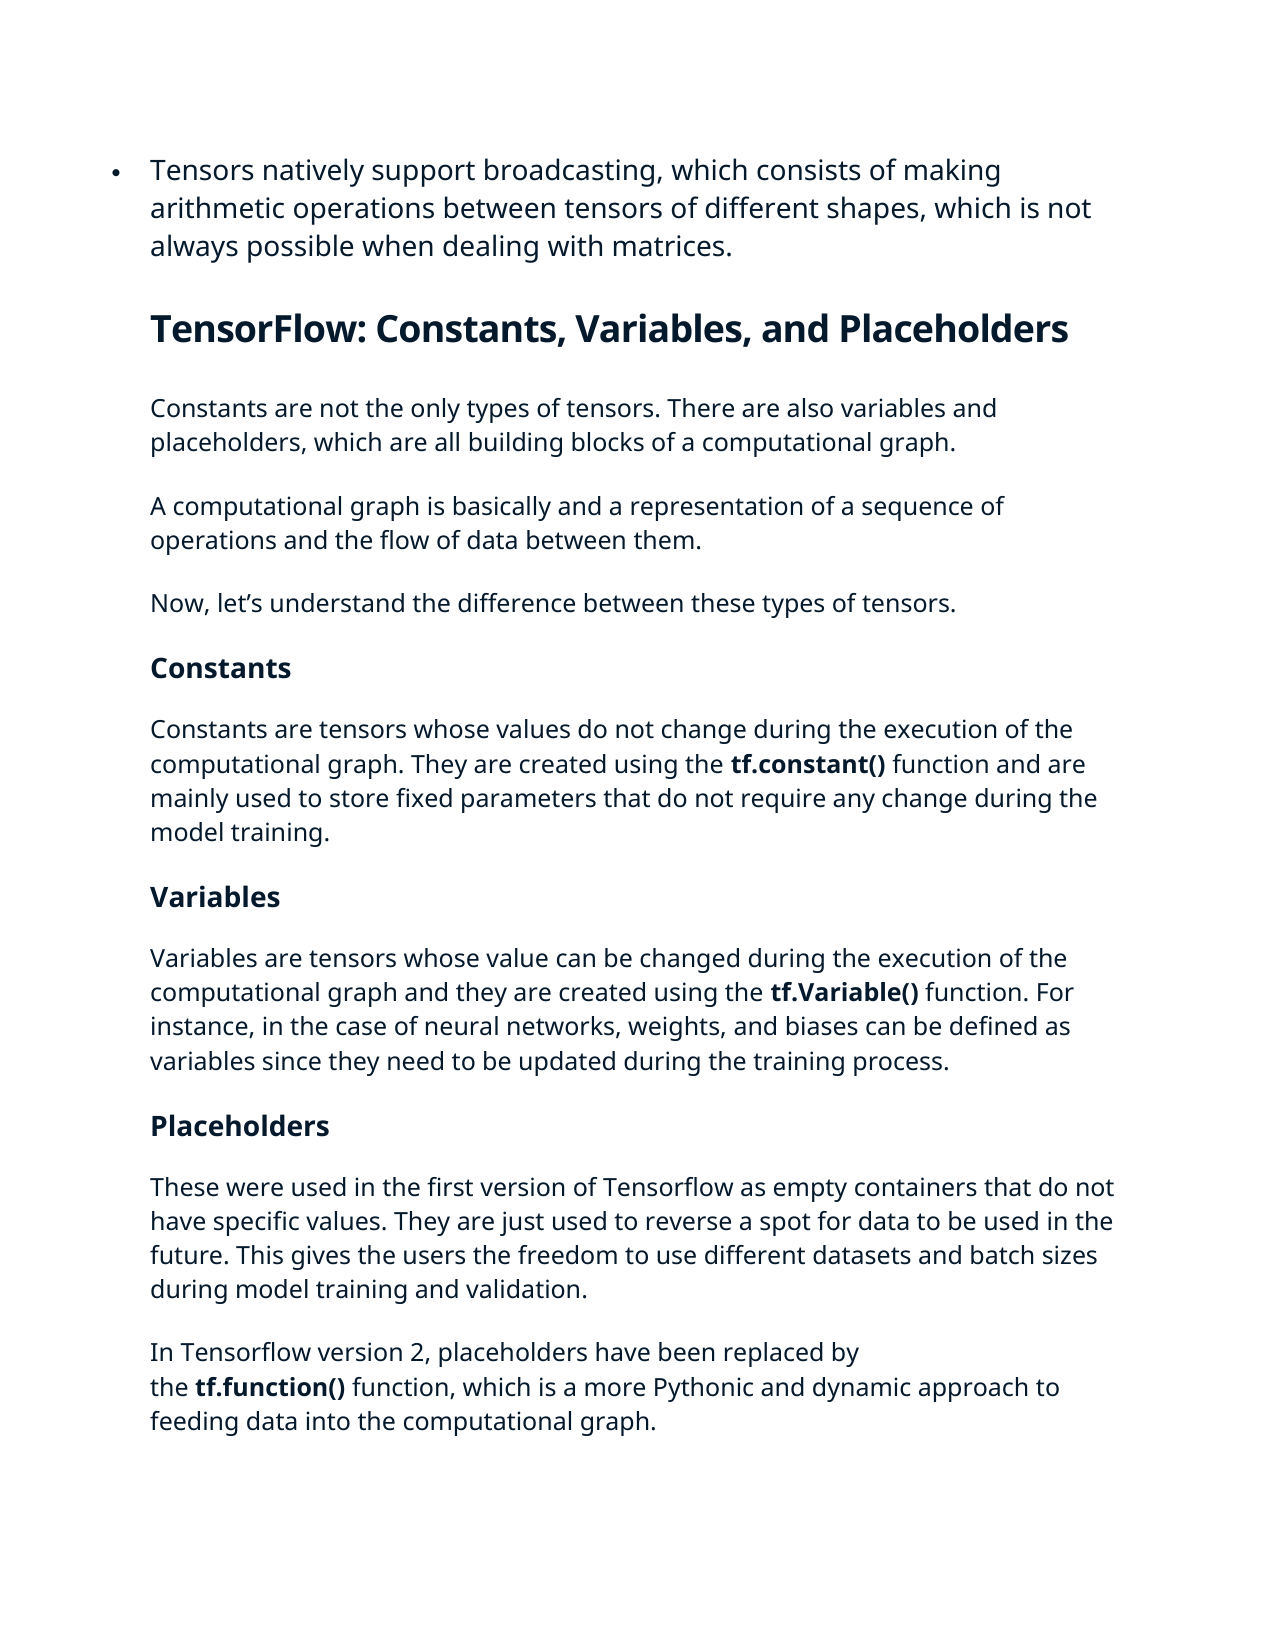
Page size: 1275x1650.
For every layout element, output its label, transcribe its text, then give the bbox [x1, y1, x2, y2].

text Constants are tensors whose values do not change during the execution of the computational graph. They are created using the tf.constant() function and are mainly used to store fixed parameters that do not require any change during the model training. [150, 712, 1125, 848]
list Tensors natively support broadcasting, which consists of making arithmetic operations between tensors of different shapes, which is not always possible when dealing with matrices. [112, 150, 1125, 265]
text Now, let’s understand the difference between these types of tensors. [150, 586, 1125, 620]
text TensorFlow: Constants, Variables, and Placeholders [150, 302, 1125, 353]
text Constants [150, 649, 1125, 687]
text In Tensorflow version 2, placeholders have been replaced by the tf.function() function, which is a more Pythonic and dynamic approach to feeding data into the computational graph. [150, 1335, 1125, 1437]
text Variables are tensors whose value can be changed during the execution of the computational graph and they are created using the tf.Variable() function. For instance, in the case of neural networks, weights, and biases can be defined as variables since they need to be updated during the training process. [150, 941, 1125, 1077]
text Placeholders [150, 1106, 1125, 1145]
text Constants are not the only types of tensors. There are also variables and placeholders, which are all building blocks of a computational graph. [150, 391, 1125, 459]
text A computational graph is basically and a representation of a sequence of operations and the flow of data between them. [150, 488, 1125, 556]
text These were used in the first version of Tensorflow as empty containers that do not have specific values. They are just used to reverse a spot for data to be used in the future. This gives the users the freedom to use different datasets and batch sizes during model training and validation. [150, 1170, 1125, 1306]
text Variables [150, 878, 1125, 916]
